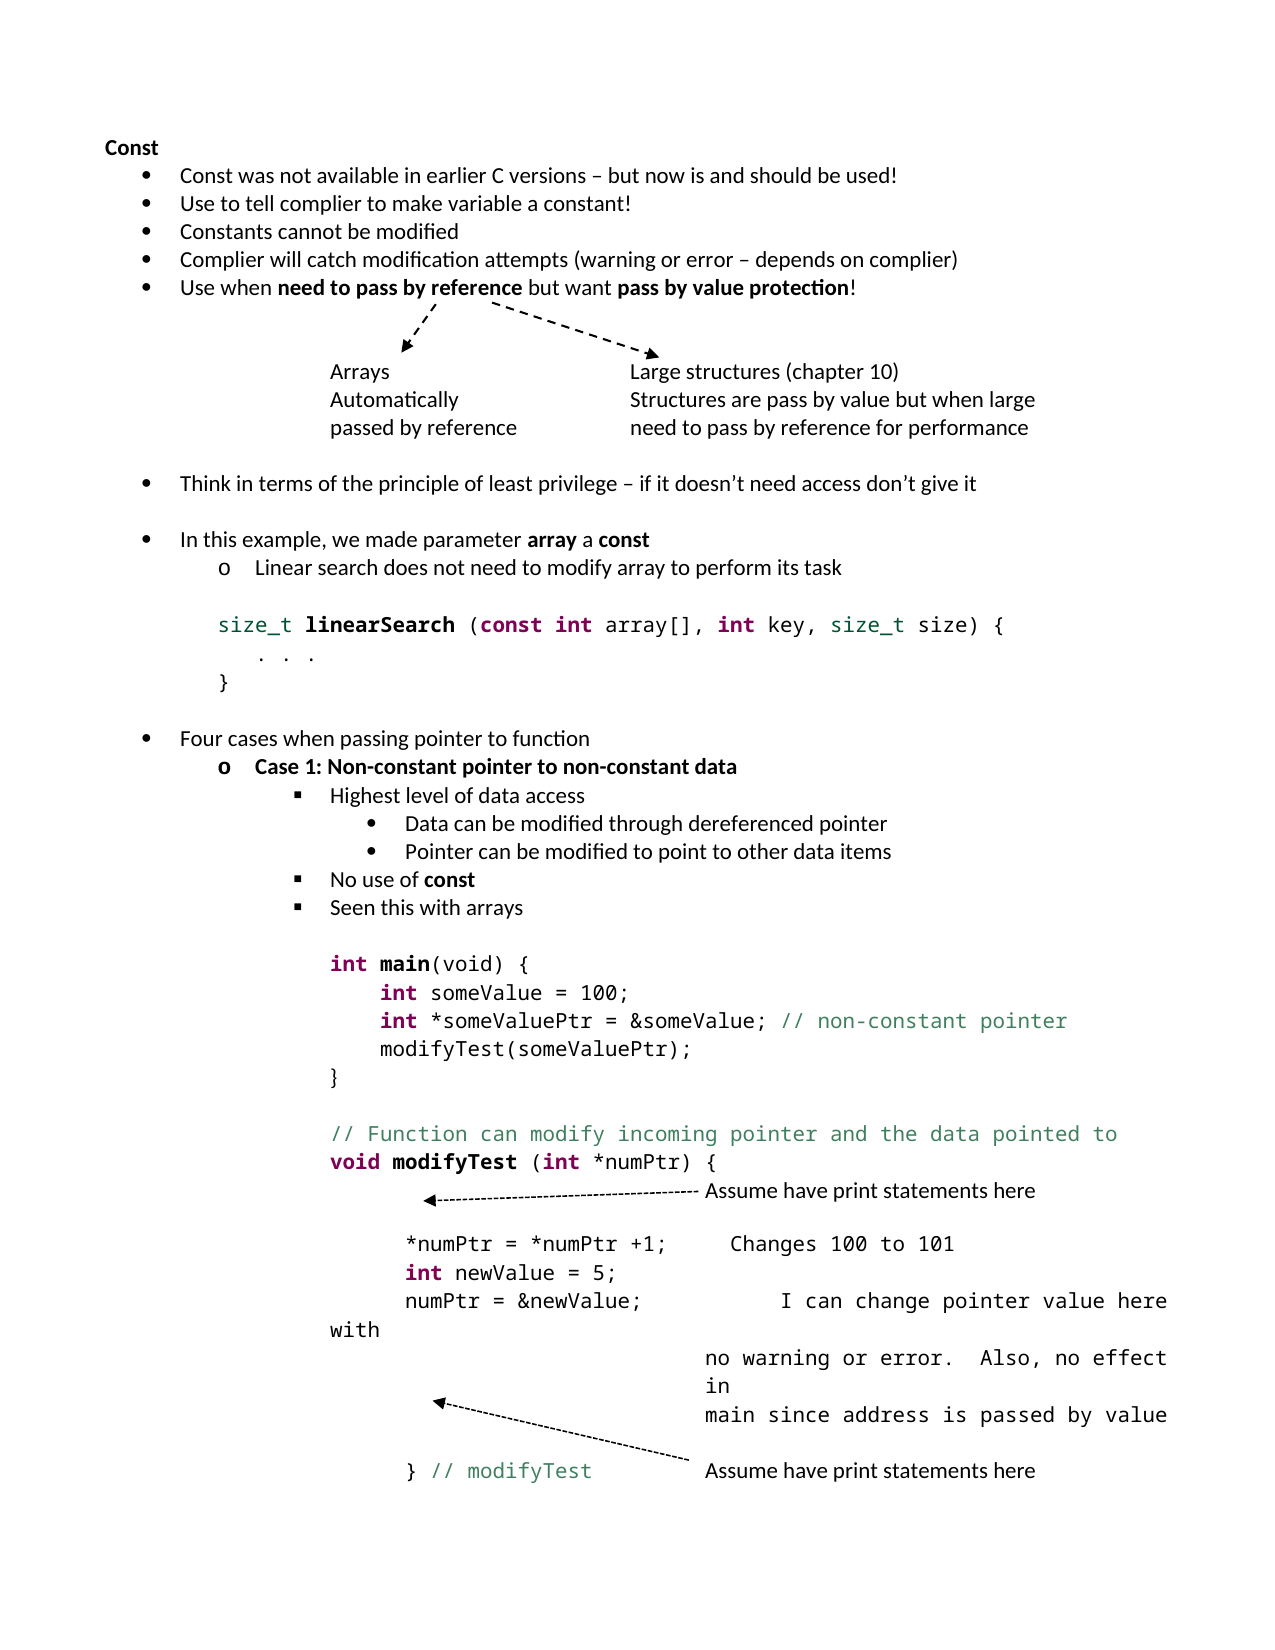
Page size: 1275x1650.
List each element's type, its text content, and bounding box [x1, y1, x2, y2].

list Complier will catch modification attempts (warning or error – depends on complier) [142, 245, 1170, 273]
text int *someValuePtr = &someValue; // non-constant pointer [105, 1006, 1170, 1034]
text } [180, 667, 1170, 696]
list Use to tell complier to make variable a constant! [142, 189, 1170, 217]
list In this example, we made parameter array a const [142, 525, 1170, 553]
text Arrays Large structures (chapter 10) [255, 357, 1170, 385]
text main since address is passed by value [330, 1400, 1170, 1428]
text no warning or error. Also, no effect in [705, 1343, 1170, 1400]
text // Function can modify incoming pointer and the data pointed to [105, 1119, 1170, 1147]
text *numPtr = *numPtr +1; Changes 100 to 101 [330, 1229, 1170, 1258]
text modifyTest(someValuePtr); [105, 1034, 1170, 1063]
text Assume have print statements here [330, 1176, 1170, 1204]
text void modifyTest (int *numPtr) { [255, 1147, 1170, 1176]
list Case 1: Non-constant pointer to non-constant data [217, 752, 1170, 781]
text size_t linearSearch (const int array[], int key, size_t size) { [180, 611, 1170, 639]
text int newValue = 5; [330, 1258, 1170, 1286]
list Seen this with arrays [292, 893, 1170, 921]
list Const was not available in earlier C versions – but now is and should be used! [142, 161, 1170, 189]
text int main(void) { [255, 949, 1170, 978]
list Highest level of data access [292, 781, 1170, 809]
list Four cases when passing pointer to function [142, 724, 1170, 752]
text . . . [180, 639, 1170, 667]
list Pointer can be modified to point to other data items [367, 837, 1170, 865]
text Automatically Structures are pass by value but when large [105, 385, 1170, 413]
text passed by reference need to pass by reference for performance [180, 413, 1170, 441]
list Think in terms of the principle of least privilege – if it doesn’t need access don’t give it [142, 469, 1170, 497]
list Data can be modified through dereferenced pointer [367, 809, 1170, 837]
list No use of const [292, 865, 1170, 893]
text int someValue = 100; [105, 978, 1170, 1006]
list Linear search does not need to modify array to perform its task [217, 553, 1170, 582]
list Constants cannot be modified [142, 217, 1170, 245]
text Const [105, 133, 1170, 161]
text } // modifyTest Assume have print statements here [330, 1456, 1170, 1485]
text numPtr = &newValue; I can change pointer value here with [330, 1286, 1170, 1343]
text } [105, 1063, 1170, 1091]
list Use when need to pass by reference but want pass by value protection! [142, 273, 1170, 301]
